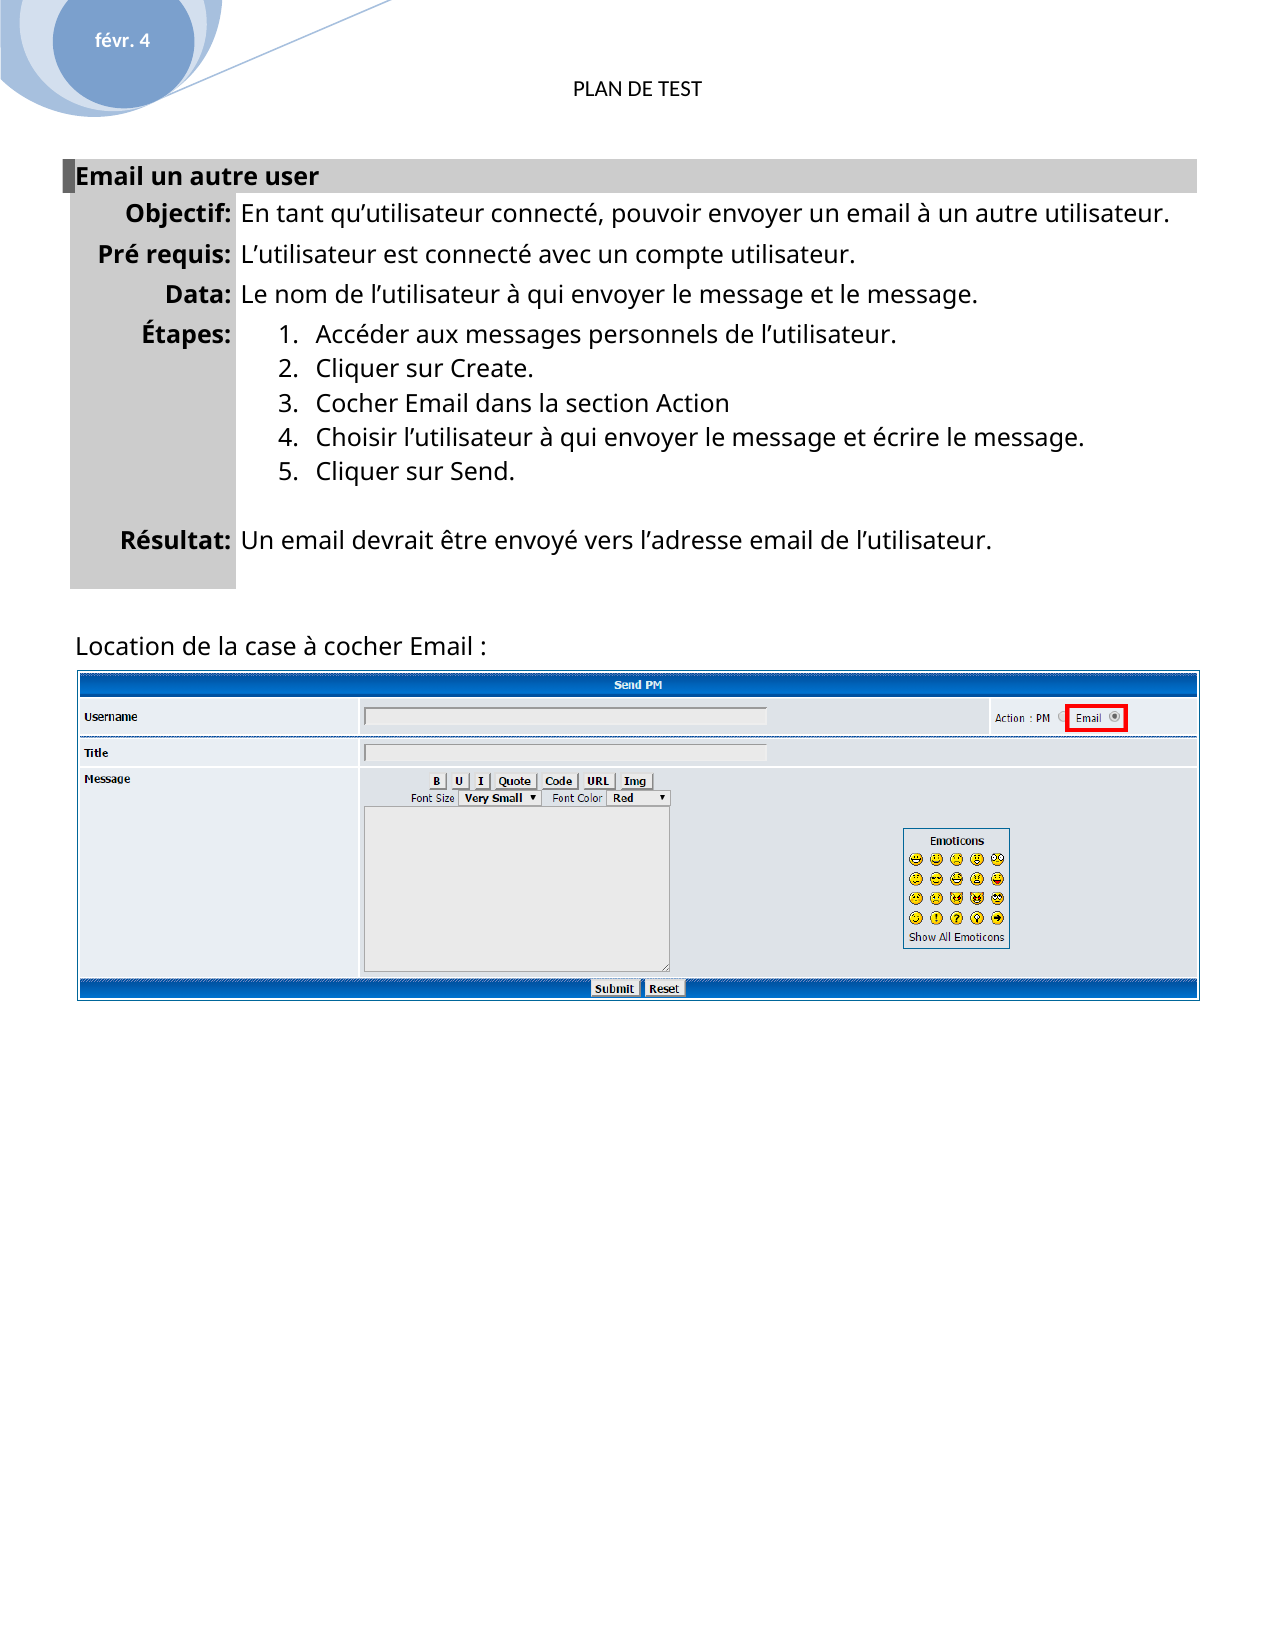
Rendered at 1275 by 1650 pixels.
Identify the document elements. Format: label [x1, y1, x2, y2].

picture [75, 667, 1200, 1002]
picture [79, 672, 1198, 999]
